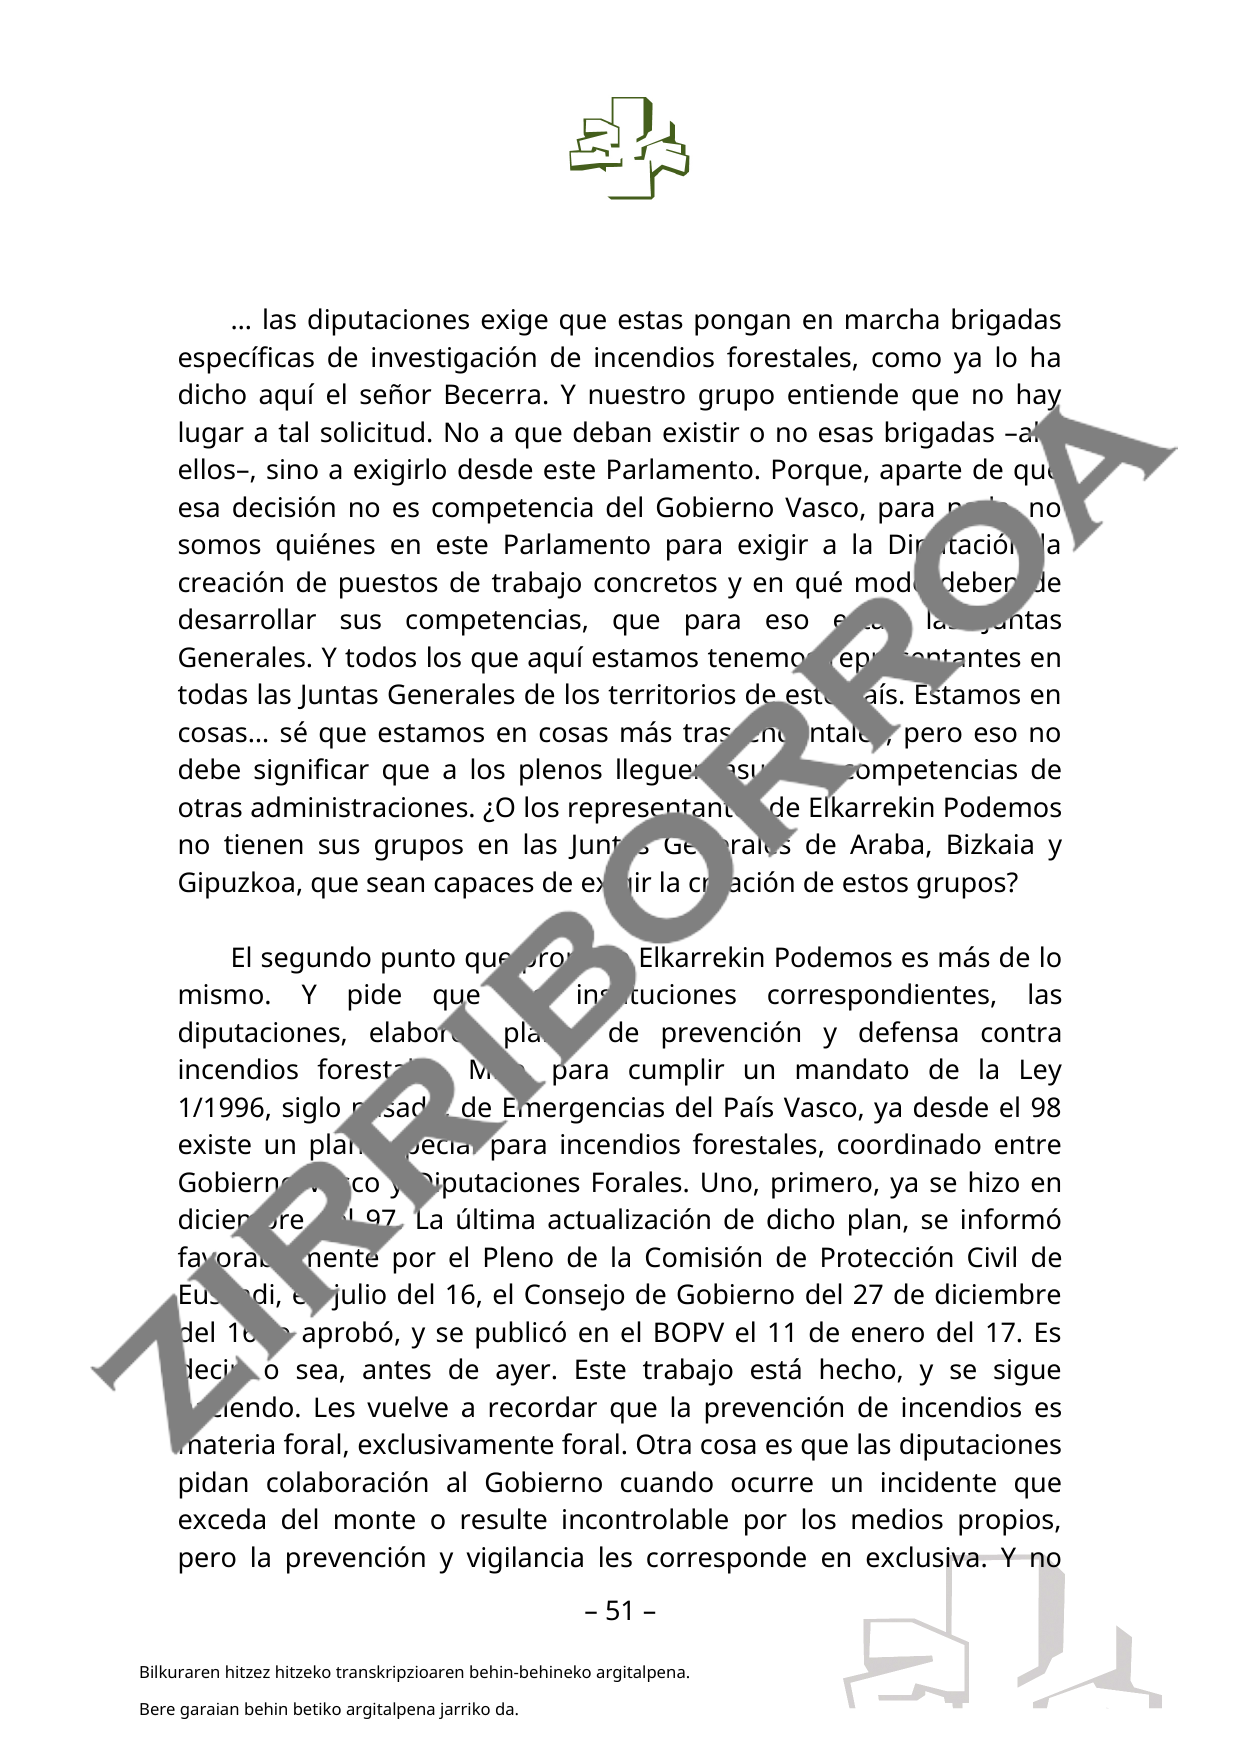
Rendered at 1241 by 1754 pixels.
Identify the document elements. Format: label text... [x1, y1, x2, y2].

picture [540, 74, 718, 223]
text … las diputaciones exige que estas pongan en marcha brigadas específicas de investigación de incendios forestales, como ya lo ha dicho aquí el señor Becerra. Y nuestro grupo entiende que no hay lugar a tal solicitud. No a que deban existir o no esas brigadas –allá ellos–, sino a exigirlo desde este Parlamento. Porque, aparte de que esa decisión no es competencia del Gobierno Vasco, para nada, no somos quiénes en este Parlamento para exigir a la Diputación la creación de puestos de trabajo concretos y en qué modo deben de desarrollar sus competencias, que para eso están las Juntas Generales. Y todos los que aquí estamos tenemos representantes en todas las Juntas Generales de los territorios de este país. Estamos en cosas… sé que estamos en cosas más trascendentales, pero eso no debe significar que a los plenos lleguen asuntos, competencias de otras administraciones. ¿O los representantes de Elkarrekin Podemos no tienen sus grupos en las Juntas Generales de Araba, Bizkaia y Gipuzkoa, que sean capaces de exigir la creación de estos grupos? [177, 300, 1063, 900]
picture [797, 1491, 1169, 1710]
